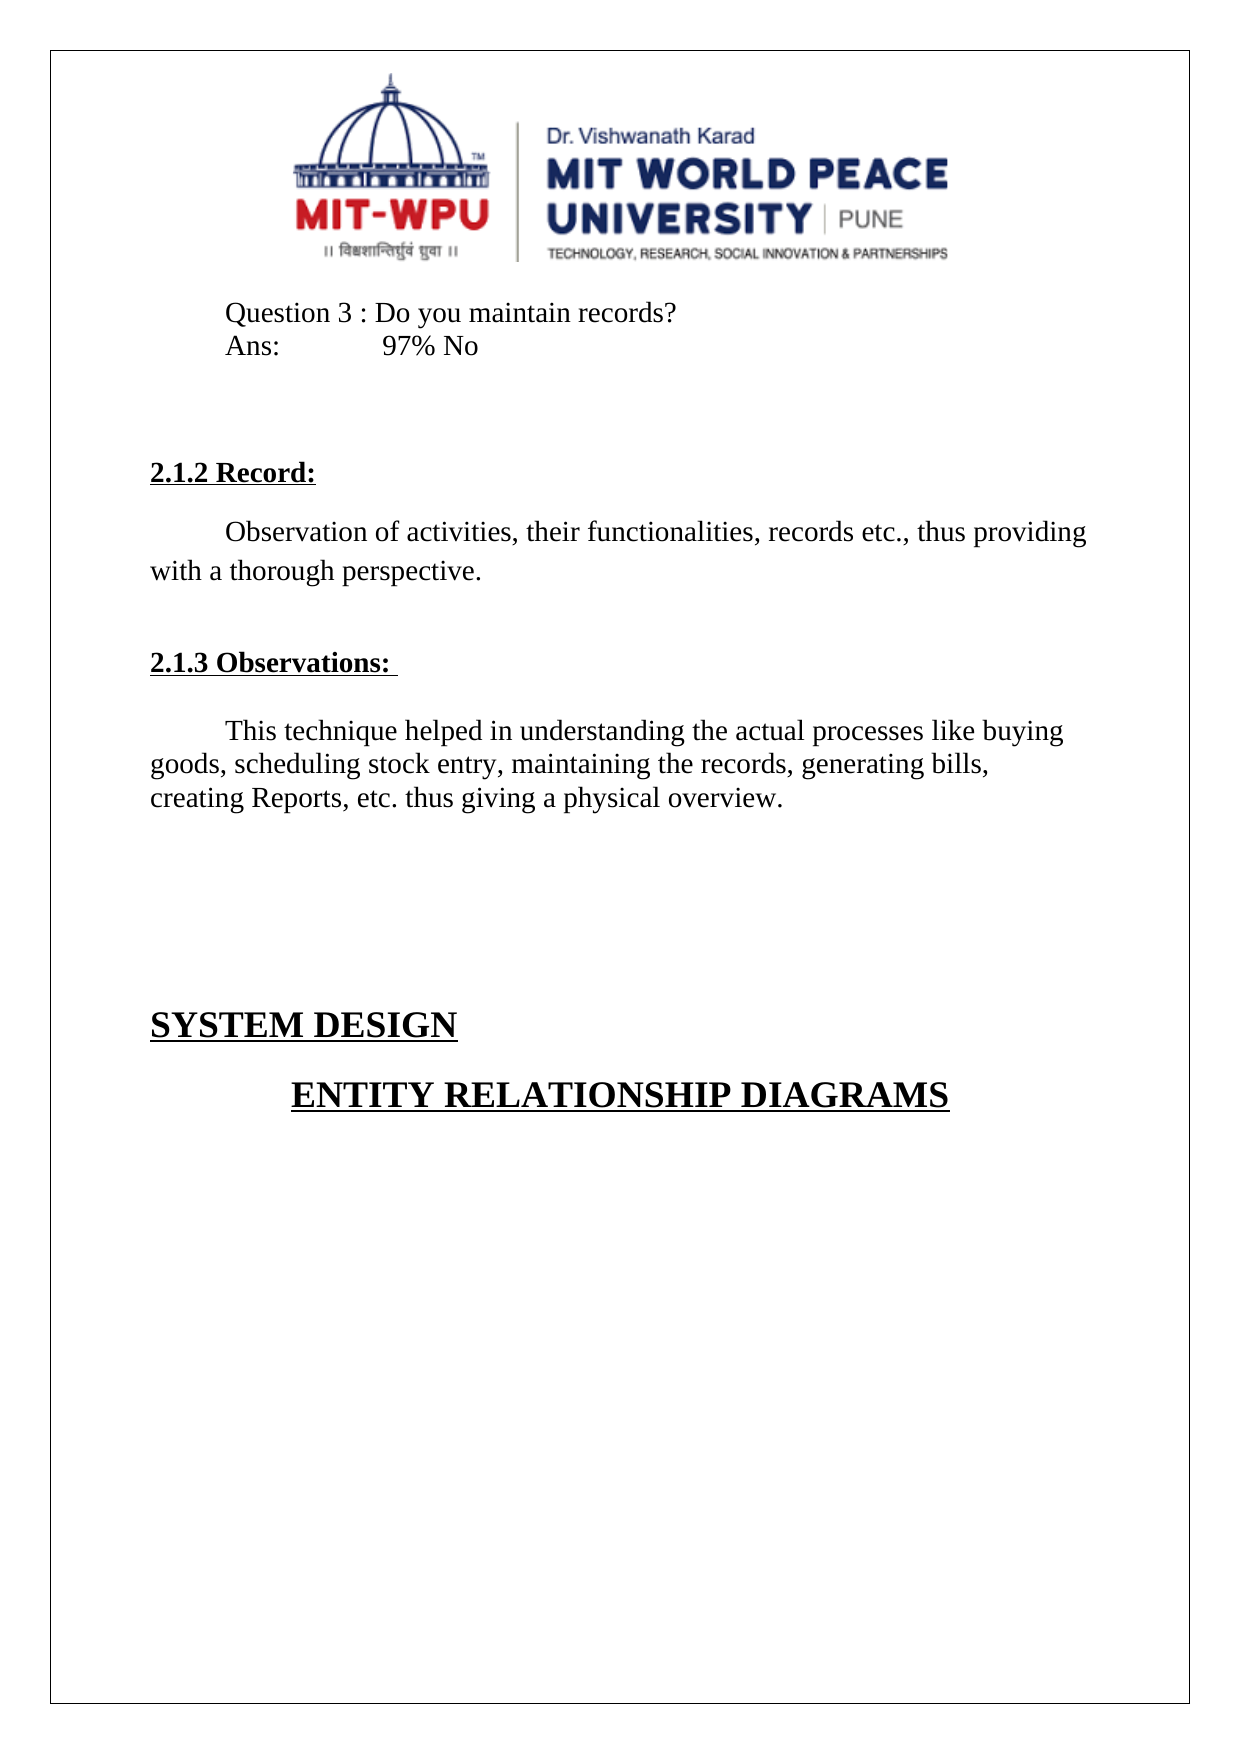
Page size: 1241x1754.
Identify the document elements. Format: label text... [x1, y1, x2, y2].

text This technique helped in understanding the actual processes like buying goods, scheduling stock entry, maintaining the records, generating bills, creating Reports, etc. thus giving a physical overview. [150, 713, 1090, 813]
text ENTITY RELATIONSHIP DIAGRAMS [150, 1073, 1090, 1116]
text 2.1.3 Observations: [150, 646, 1090, 679]
text Observation of activities, their functionalities, records etc., thus providing with a thorough perspective. [150, 514, 1090, 586]
text Ans: 97% No [150, 328, 1090, 362]
text Question 3 : Do you maintain records? [150, 295, 1090, 328]
picture [292, 73, 948, 262]
text 2.1.2 Record: [150, 455, 1090, 488]
text SYSTEM DESIGN [150, 1002, 1090, 1046]
